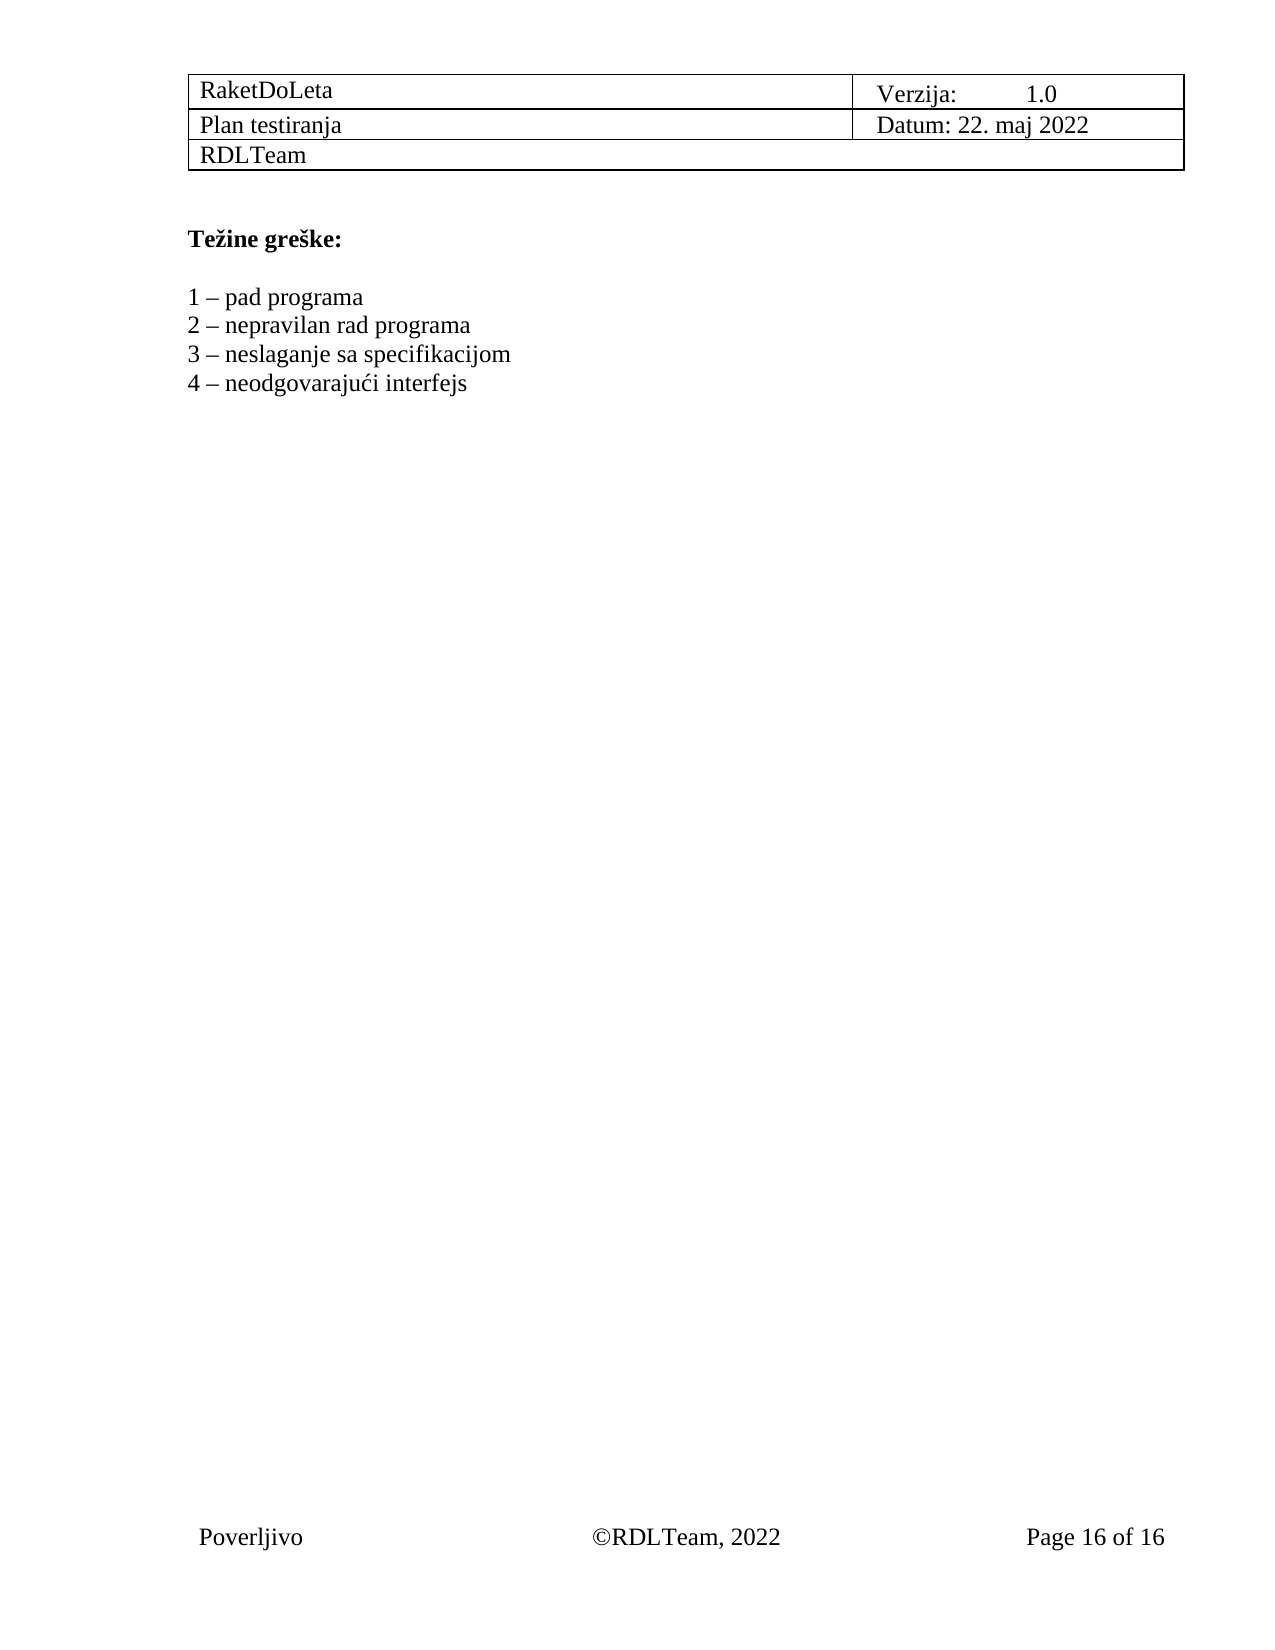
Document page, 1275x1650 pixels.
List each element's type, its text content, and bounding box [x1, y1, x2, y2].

text 3 – neslaganje sa specifikacijom [187, 339, 1087, 368]
text 4 – neodgovarajući interfejs [187, 368, 1087, 397]
text 1 – pad programa [187, 282, 1087, 310]
text 2 – nepravilan rad programa [187, 310, 1087, 339]
text Težine greške: [187, 224, 1087, 253]
